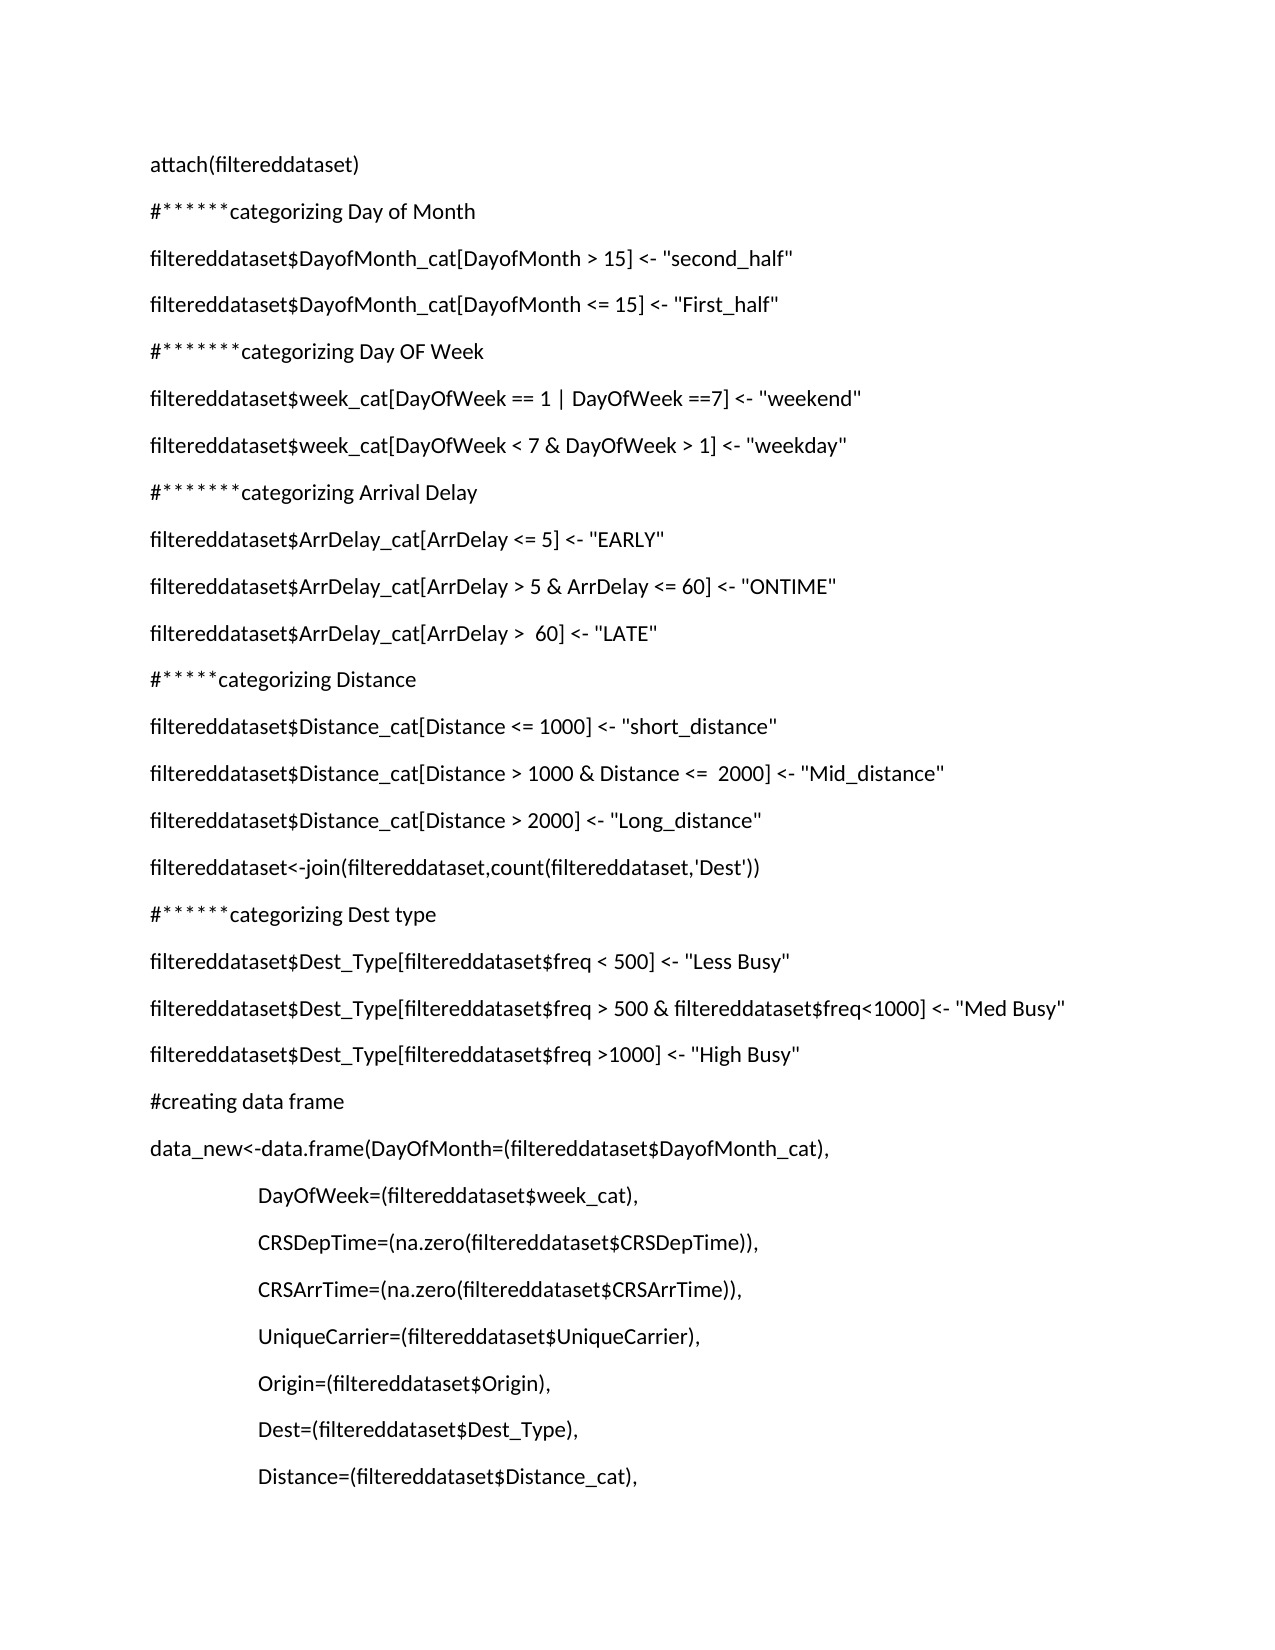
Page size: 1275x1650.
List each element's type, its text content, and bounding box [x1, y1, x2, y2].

text #*******categorizing Arrival Delay [150, 478, 1125, 506]
text filtereddataset$Distance_cat[Distance > 2000] <- "Long_distance" [150, 806, 1125, 834]
text filtereddataset$Distance_cat[Distance > 1000 & Distance <= 2000] <- "Mid_distance" [150, 759, 1125, 787]
text filtereddataset<-join(filtereddataset,count(filtereddataset,'Dest')) [150, 853, 1125, 881]
text #*******categorizing Day OF Week [150, 337, 1125, 366]
text #creating data frame [150, 1087, 1125, 1116]
text filtereddataset$Dest_Type[filtereddataset$freq >1000] <- "High Busy" [150, 1041, 1125, 1069]
text filtereddataset$ArrDelay_cat[ArrDelay <= 5] <- "EARLY" [150, 525, 1125, 553]
text Dest=(filtereddataset$Dest_Type), [150, 1416, 1125, 1444]
text UniqueCarrier=(filtereddataset$UniqueCarrier), [150, 1322, 1125, 1350]
text DayOfWeek=(filtereddataset$week_cat), [150, 1181, 1125, 1209]
text attach(filtereddataset) [150, 150, 1125, 178]
text filtereddataset$Dest_Type[filtereddataset$freq > 500 & filtereddataset$freq<1000] <- "Med Busy" [150, 994, 1125, 1022]
text filtereddataset$week_cat[DayOfWeek == 1 | DayOfWeek ==7] <- "weekend" [150, 384, 1125, 412]
text Origin=(filtereddataset$Origin), [150, 1369, 1125, 1397]
text #******categorizing Dest type [150, 900, 1125, 928]
text filtereddataset$week_cat[DayOfWeek < 7 & DayOfWeek > 1] <- "weekday" [150, 431, 1125, 459]
text filtereddataset$DayofMonth_cat[DayofMonth <= 15] <- "First_half" [150, 291, 1125, 319]
text Distance=(filtereddataset$Distance_cat), [150, 1462, 1125, 1491]
text filtereddataset$ArrDelay_cat[ArrDelay > 60] <- "LATE" [150, 619, 1125, 647]
text data_new<-data.frame(DayOfMonth=(filtereddataset$DayofMonth_cat), [150, 1134, 1125, 1162]
text filtereddataset$DayofMonth_cat[DayofMonth > 15] <- "second_half" [150, 244, 1125, 272]
text filtereddataset$ArrDelay_cat[ArrDelay > 5 & ArrDelay <= 60] <- "ONTIME" [150, 572, 1125, 600]
text #******categorizing Day of Month [150, 197, 1125, 225]
text #*****categorizing Distance [150, 666, 1125, 694]
text CRSArrTime=(na.zero(filtereddataset$CRSArrTime)), [150, 1275, 1125, 1303]
text filtereddataset$Distance_cat[Distance <= 1000] <- "short_distance" [150, 712, 1125, 741]
text CRSDepTime=(na.zero(filtereddataset$CRSDepTime)), [150, 1228, 1125, 1256]
text filtereddataset$Dest_Type[filtereddataset$freq < 500] <- "Less Busy" [150, 947, 1125, 975]
